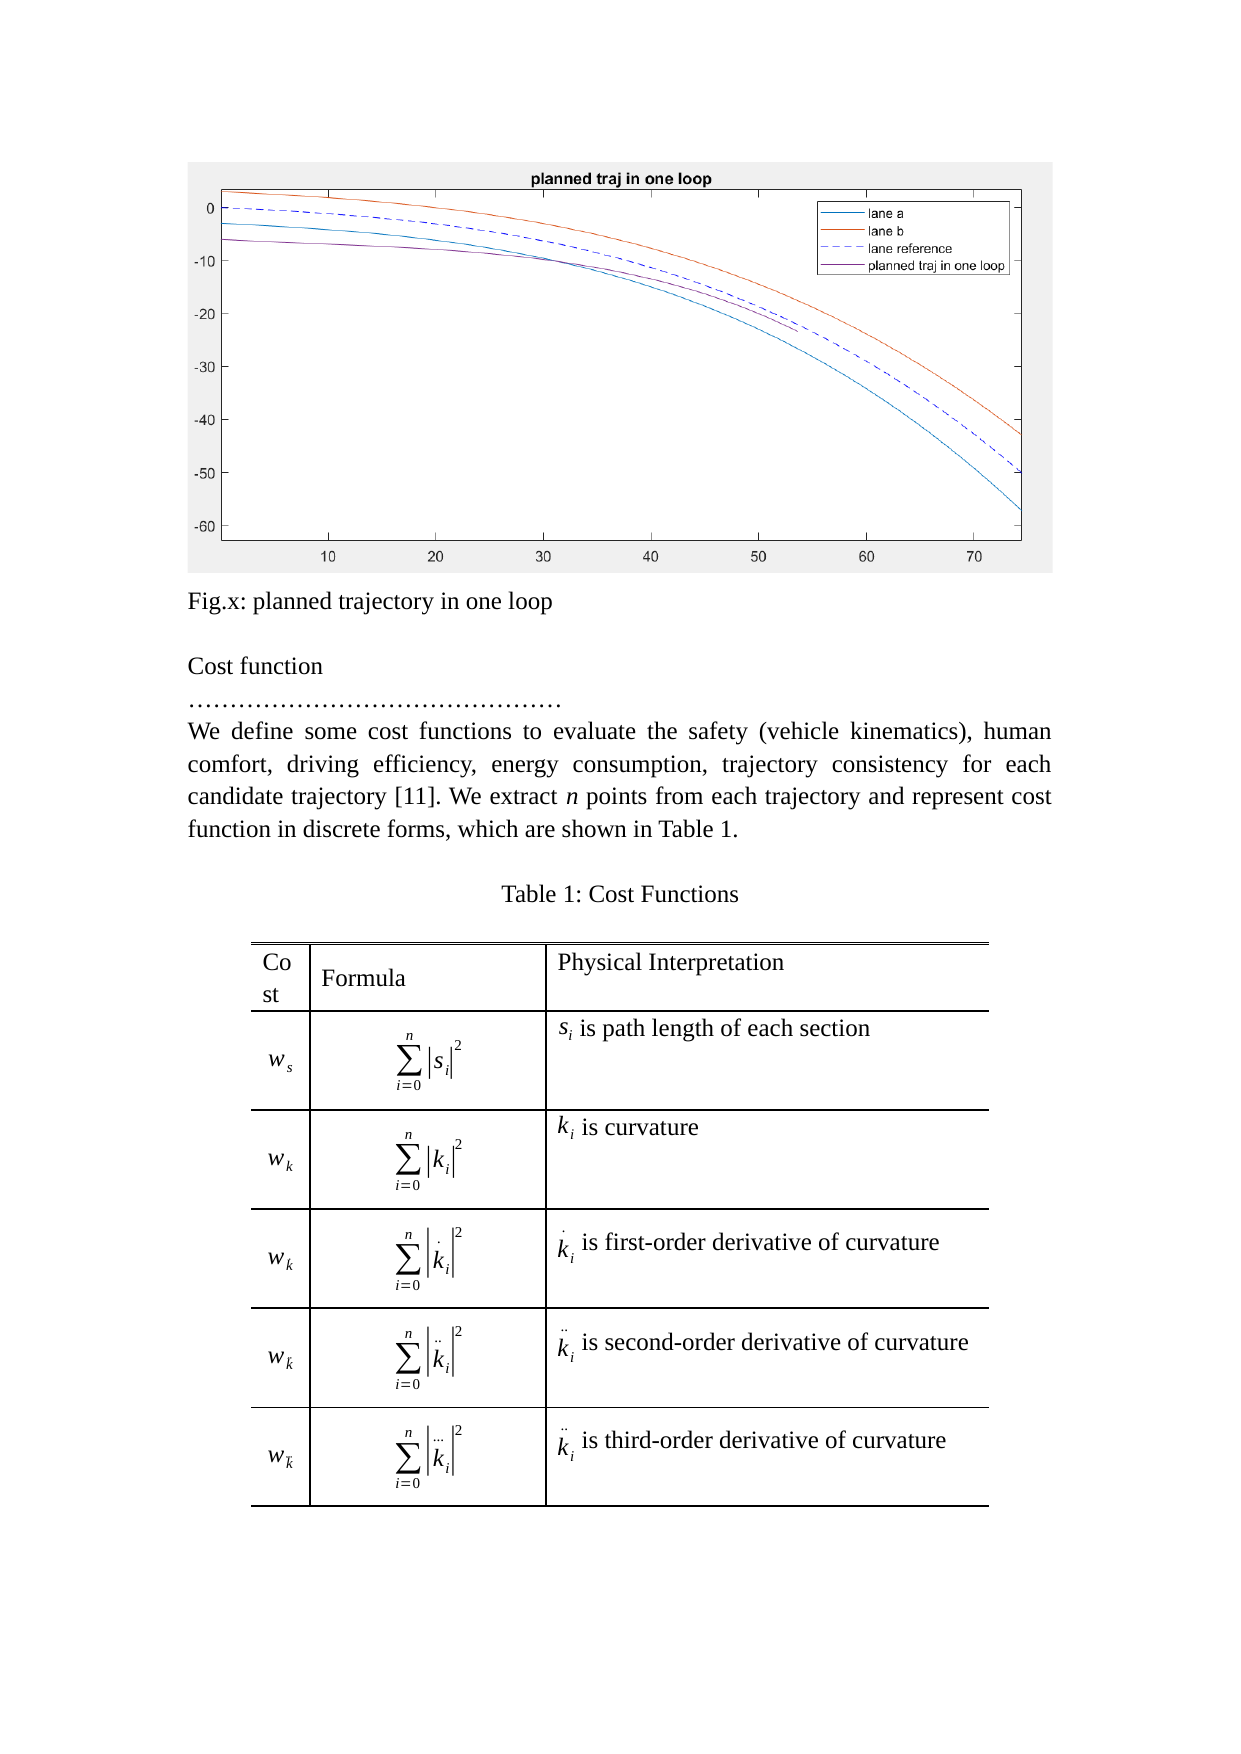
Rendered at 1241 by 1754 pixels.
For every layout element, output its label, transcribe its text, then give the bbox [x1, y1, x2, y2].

table_cell [251, 1408, 309, 1505]
table_header Cost [251, 945, 309, 1010]
table_cell is first-order derivative of curvature [547, 1210, 989, 1307]
table_cell [251, 1309, 309, 1406]
table_cell [311, 1309, 545, 1406]
table_cell [311, 1012, 545, 1109]
text Table 1: Cost Functions [187, 877, 1053, 909]
table_cell [311, 1408, 545, 1505]
text Cost function [187, 649, 1053, 682]
text ……………………………………… [187, 682, 1053, 714]
picture [187, 162, 1053, 573]
table_cell [311, 1210, 545, 1307]
table_cell is path length of each section [547, 1012, 989, 1109]
table_cell [311, 1111, 545, 1208]
table_cell [251, 1210, 309, 1307]
table_cell is curvature [547, 1111, 989, 1208]
table_header Physical Interpretation [547, 945, 989, 1010]
text We define some cost functions to evaluate the safety (vehicle kinematics), human comfort, driving efficiency, energy consumption, trajectory consistency for each candidate trajectory [11]. We extract n points from each trajectory and represent cost function in discrete forms, which are shown in Table 1. [187, 714, 1053, 844]
table_header Formula [311, 945, 545, 1010]
table_cell is third-order derivative of curvature [547, 1408, 989, 1505]
table_cell is second-order derivative of curvature [547, 1309, 989, 1406]
text Fig.x: planned trajectory in one loop [187, 584, 1053, 617]
table_cell [251, 1111, 309, 1208]
table_cell [251, 1012, 309, 1109]
